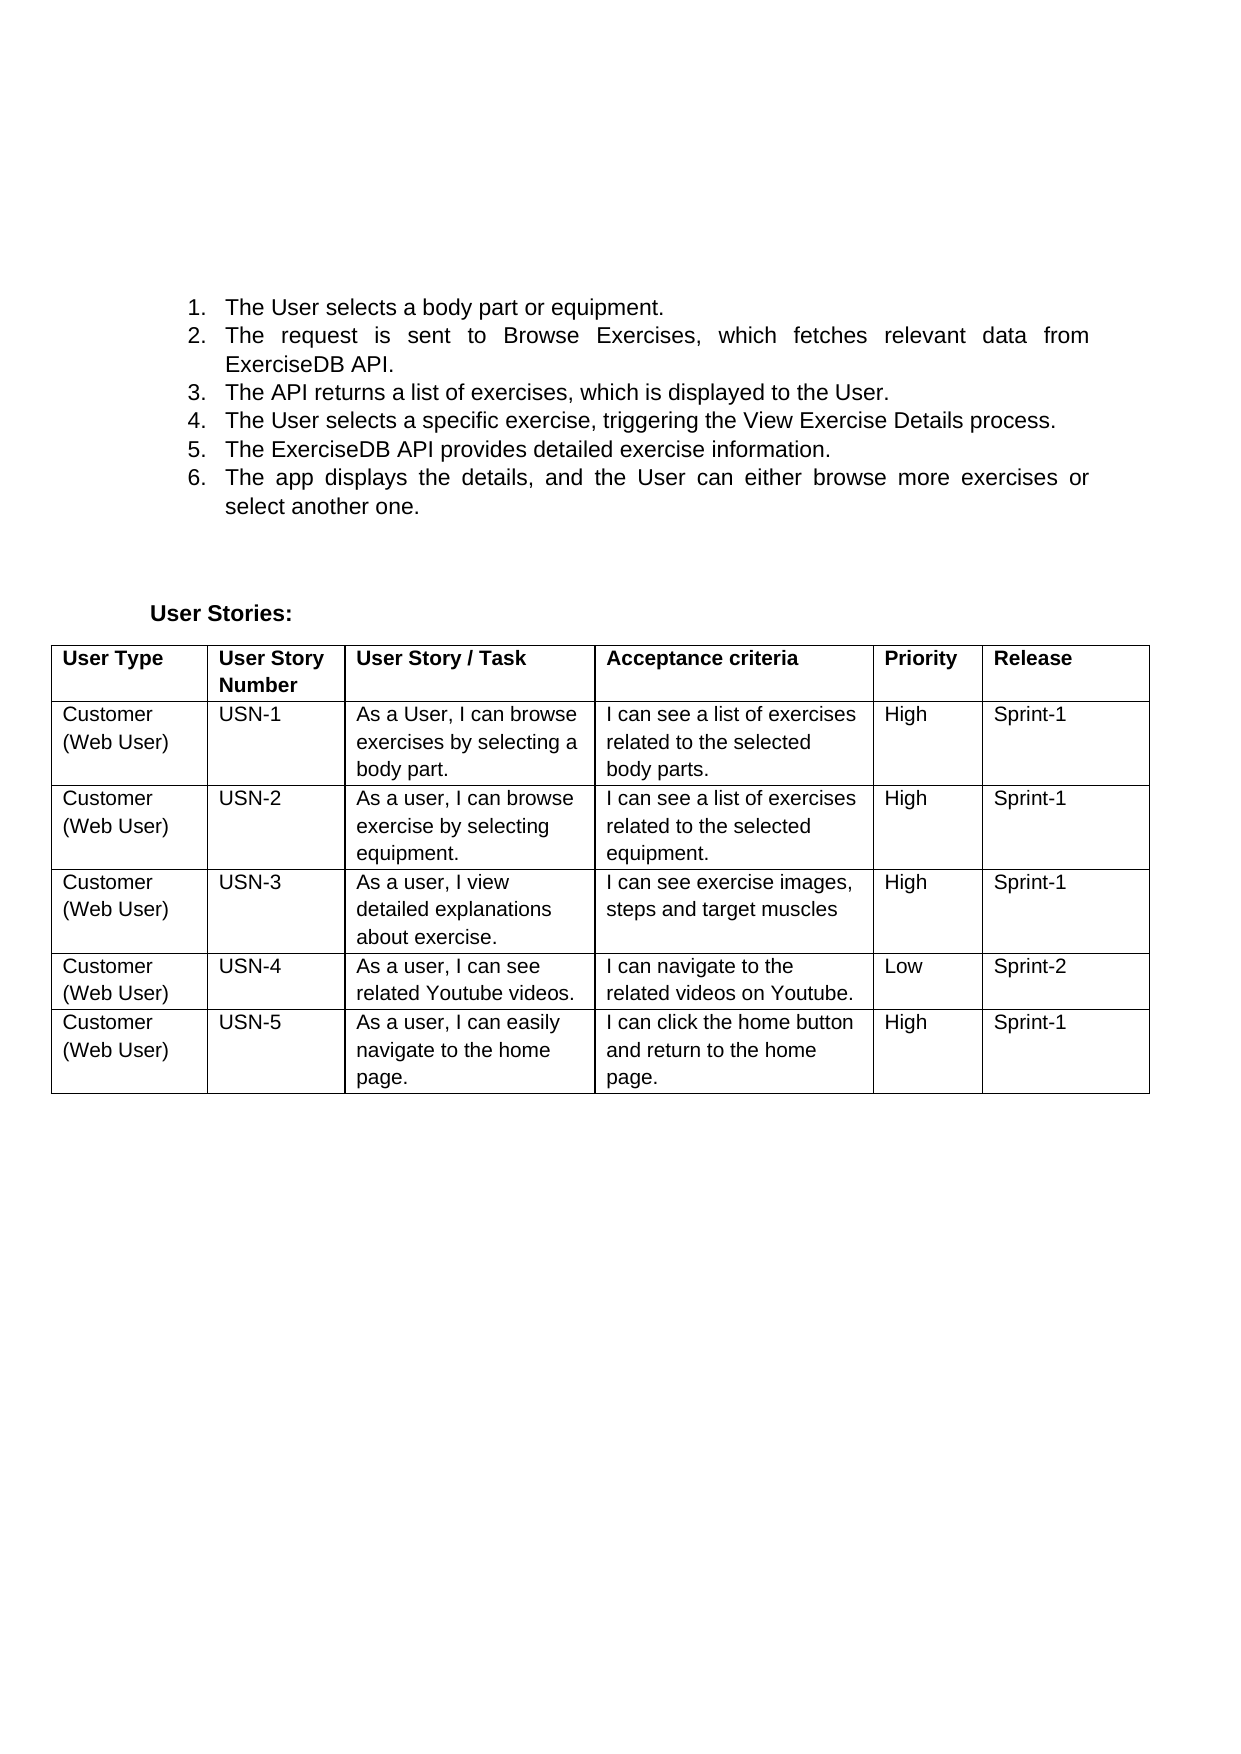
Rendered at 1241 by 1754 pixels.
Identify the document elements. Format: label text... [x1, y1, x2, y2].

table_cell I can click the home button and return to the home page. [596, 1010, 873, 1093]
table_header User Story Number [208, 646, 344, 701]
list The User selects a specific exercise, triggering the View Exercise Details process. [187, 407, 1090, 434]
table_cell USN-4 [208, 954, 344, 1009]
text User Stories: [150, 599, 1090, 626]
list The app displays the details, and the User can either browse more exercises or select another one. [187, 464, 1090, 519]
table_cell As a user, I can see related Youtube videos. [346, 954, 594, 1009]
table_cell As a user, I can browse exercise by selecting equipment. [346, 786, 594, 869]
table_cell Sprint-2 [983, 954, 1149, 1009]
table_cell As a user, I view detailed explanations about exercise. [346, 870, 594, 953]
table_cell USN-5 [208, 1010, 344, 1093]
table_cell USN-2 [208, 786, 344, 869]
table_header Priority [874, 646, 982, 701]
table_cell Low [874, 954, 982, 1009]
table_cell High [874, 702, 982, 785]
table_cell As a user, I can easily navigate to the home page. [346, 1010, 594, 1093]
table_cell Sprint-1 [983, 702, 1149, 785]
list The request is sent to Browse Exercises, which fetches relevant data from ExerciseDB API. [187, 322, 1090, 377]
table_header Release [983, 646, 1149, 701]
table_cell USN-1 [208, 702, 344, 785]
table_header Acceptance criteria [596, 646, 873, 701]
table_cell I can see exercise images, steps and target muscles [596, 870, 873, 953]
table_cell Sprint-1 [983, 1010, 1149, 1093]
table_cell Sprint-1 [983, 870, 1149, 953]
table_cell I can see a list of exercises related to the selected equipment. [596, 786, 873, 869]
table_cell High [874, 870, 982, 953]
table_cell I can navigate to the related videos on Youtube. [596, 954, 873, 1009]
table_cell Customer (Web User) [52, 870, 207, 953]
table_cell Sprint-1 [983, 786, 1149, 869]
table_cell Customer (Web User) [52, 702, 207, 785]
list The API returns a list of exercises, which is displayed to the User. [187, 379, 1090, 405]
table_cell I can see a list of exercises related to the selected body parts. [596, 702, 873, 785]
table_cell Customer (Web User) [52, 786, 207, 869]
table_header User Type [52, 646, 207, 701]
table_header User Story / Task [346, 646, 594, 701]
table_cell Customer (Web User) [52, 1010, 207, 1093]
table_cell As a User, I can browse exercises by selecting a body part. [346, 702, 594, 785]
table_cell High [874, 1010, 982, 1093]
table_cell Customer (Web User) [52, 954, 207, 1009]
table_cell High [874, 786, 982, 869]
list The User selects a body part or equipment. [187, 294, 1090, 320]
list The ExerciseDB API provides detailed exercise information. [187, 436, 1090, 462]
table_cell USN-3 [208, 870, 344, 953]
